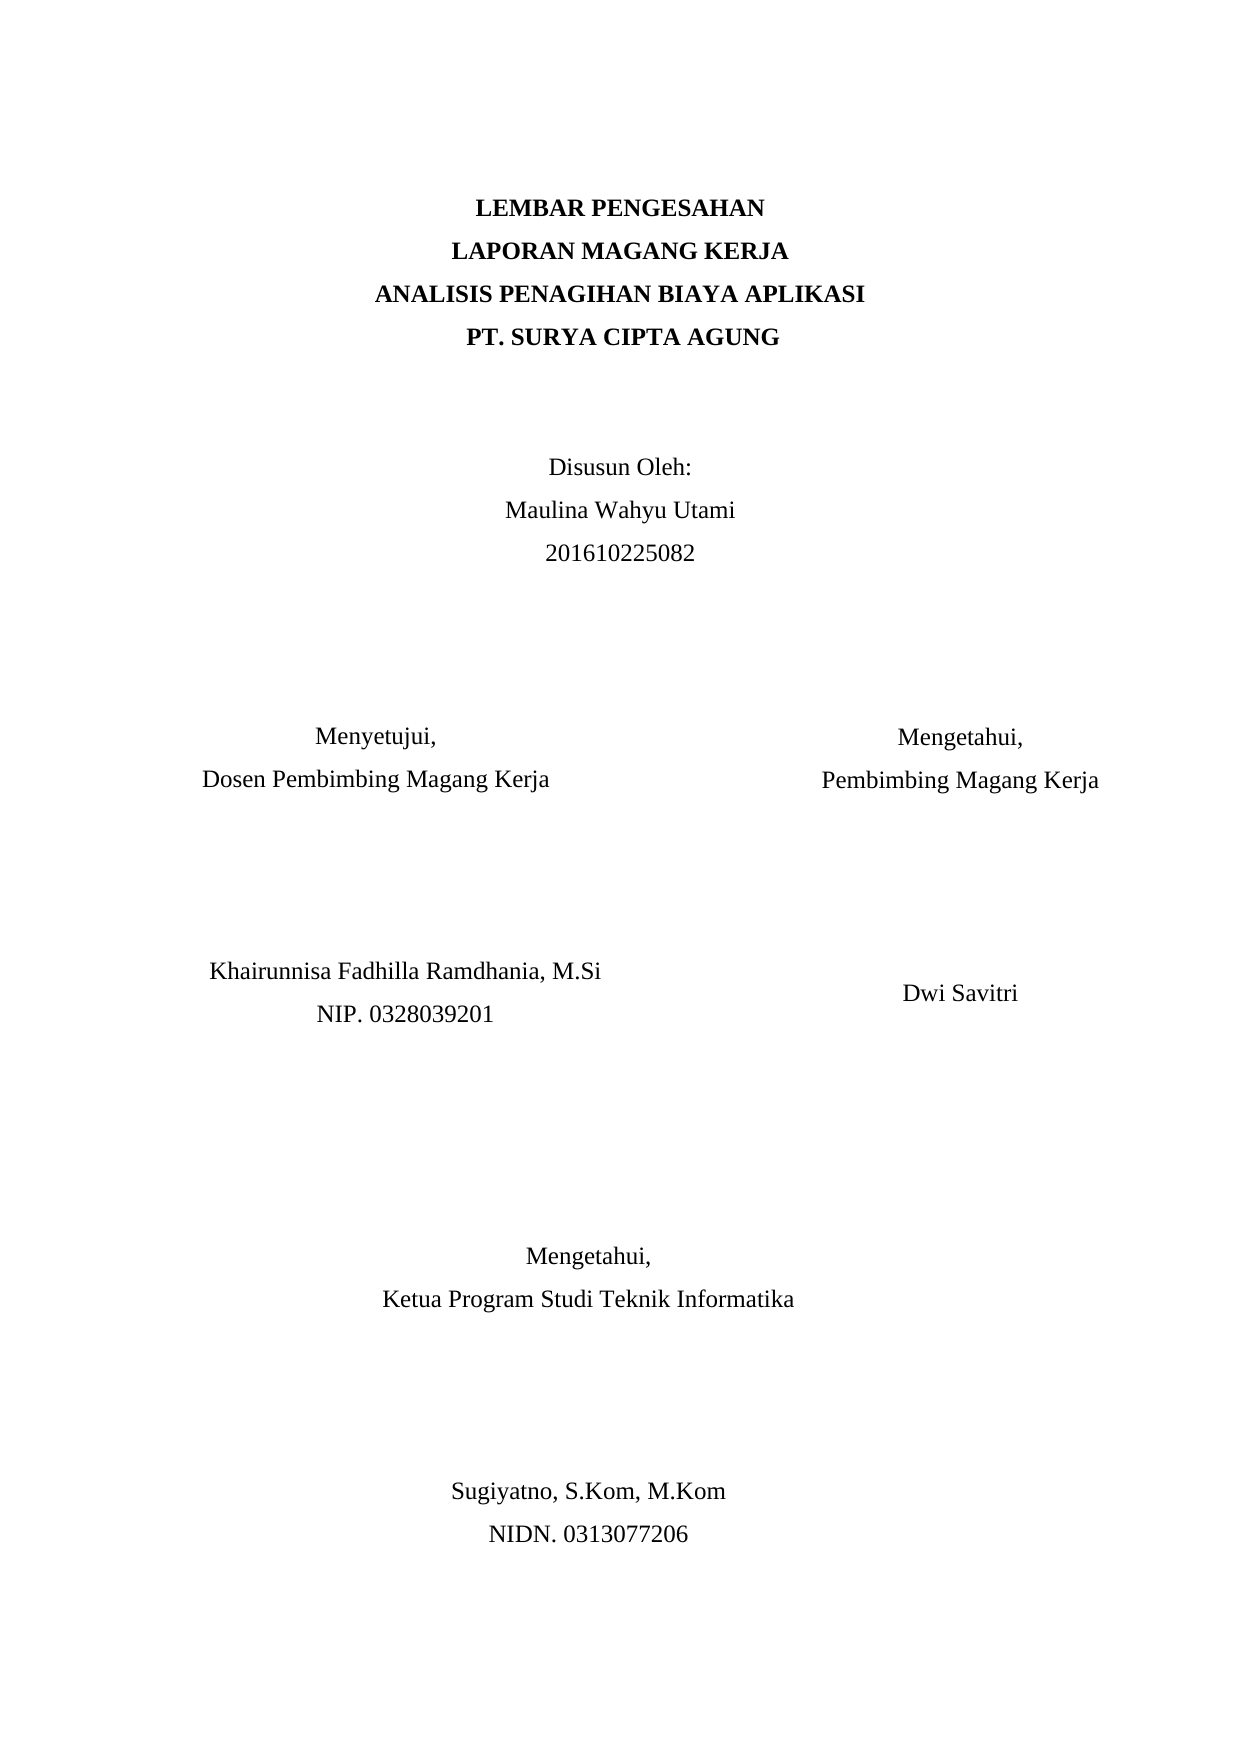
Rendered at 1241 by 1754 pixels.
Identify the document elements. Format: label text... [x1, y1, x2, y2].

text 201610225082 [150, 538, 1090, 567]
text PT. SURYA CIPTA AGUNG [150, 322, 1090, 351]
text LAPORAN MAGANG KERJA [150, 236, 1090, 265]
text ANALISIS PENAGIHAN BIAYA APLIKASI [150, 279, 1090, 308]
text Disusun Oleh: [150, 452, 1090, 481]
text LEMBAR PENGESAHAN [150, 193, 1090, 222]
text Maulina Wahyu Utami [150, 495, 1090, 524]
